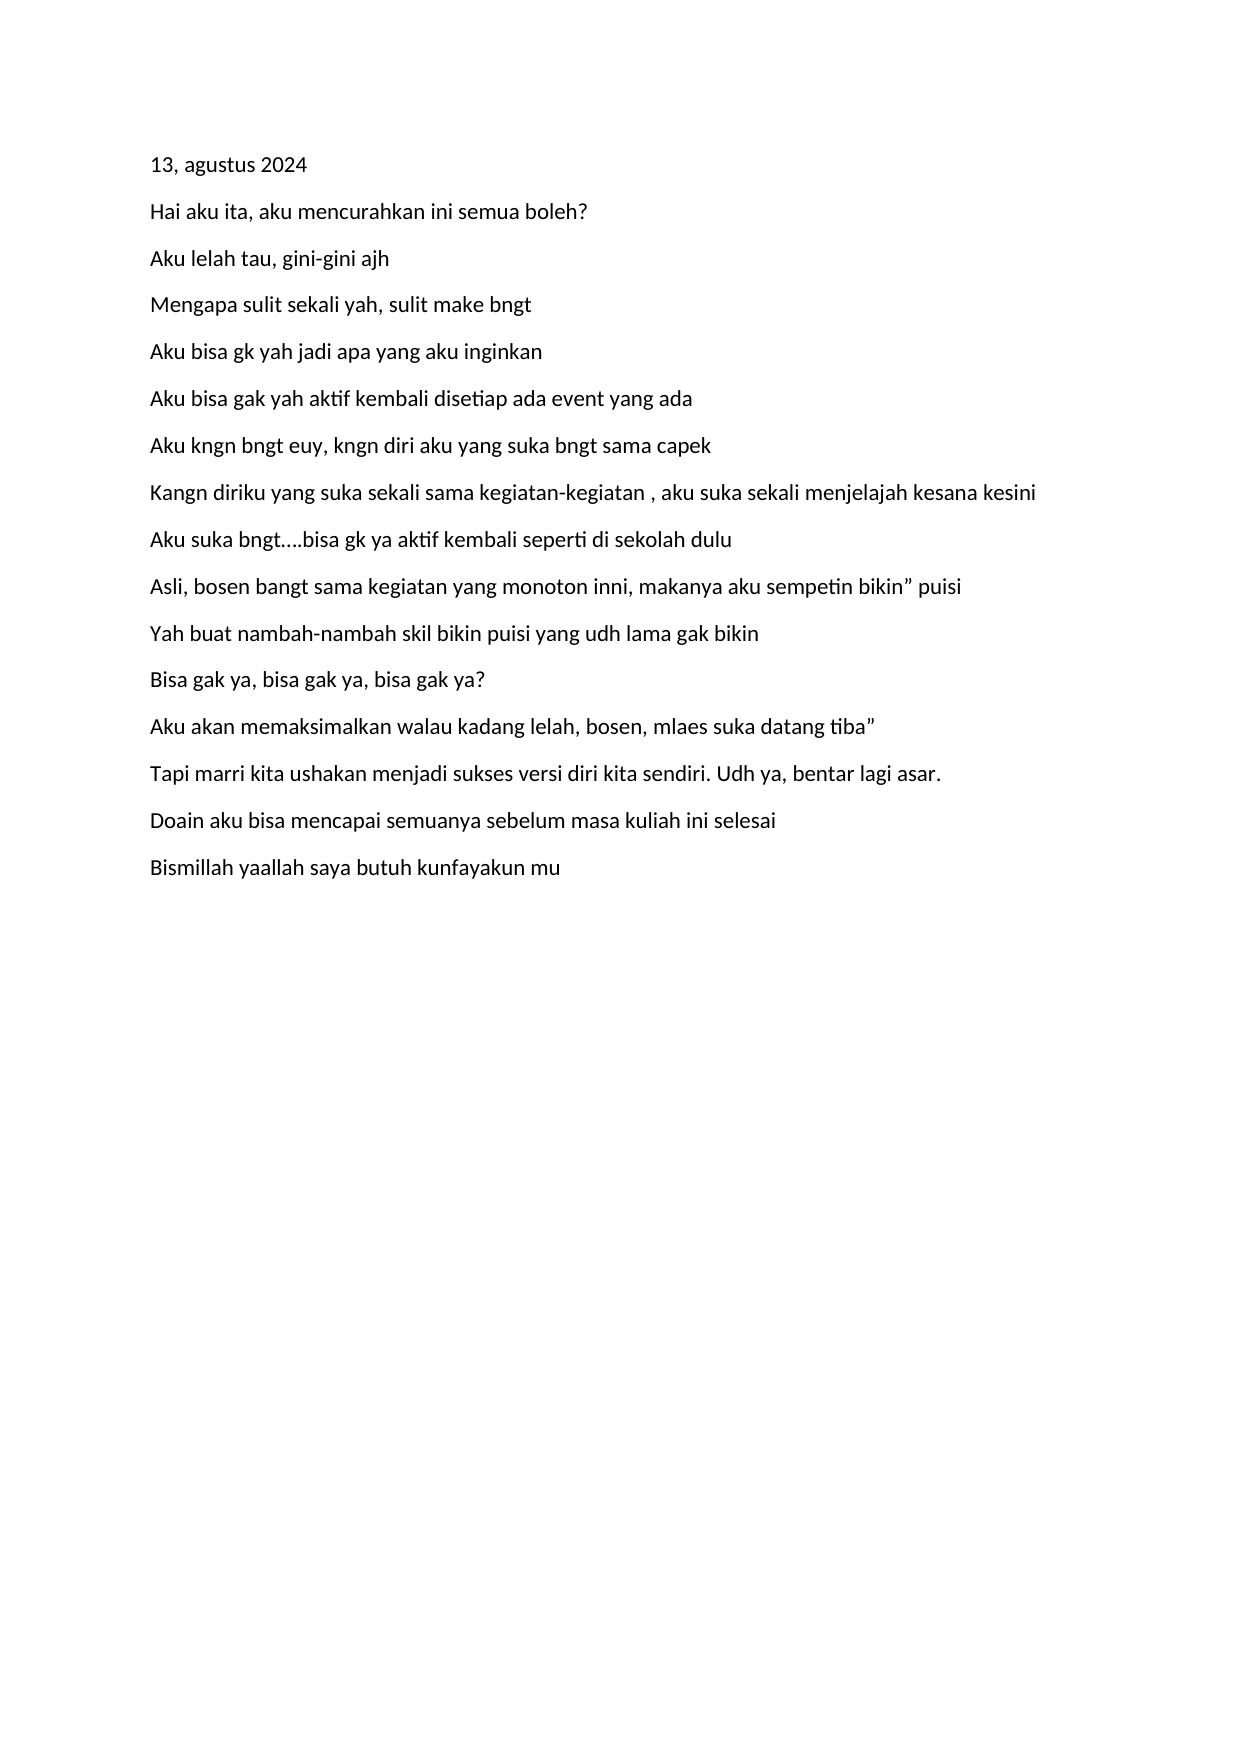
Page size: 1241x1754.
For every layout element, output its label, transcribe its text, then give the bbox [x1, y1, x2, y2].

text Aku bisa gk yah jadi apa yang aku inginkan [150, 337, 1090, 366]
text Doain aku bisa mencapai semuanya sebelum masa kuliah ini selesai [150, 806, 1090, 834]
text Bismillah yaallah saya butuh kunfayakun mu [150, 853, 1090, 881]
text 13, agustus 2024 [150, 150, 1090, 178]
text Yah buat nambah-nambah skil bikin puisi yang udh lama gak bikin [150, 619, 1090, 647]
text Mengapa sulit sekali yah, sulit make bngt [150, 291, 1090, 319]
text Kangn diriku yang suka sekali sama kegiatan-kegiatan , aku suka sekali menjelajah kesana kesini [150, 478, 1090, 506]
text Tapi marri kita ushakan menjadi sukses versi diri kita sendiri. Udh ya, bentar lagi asar. [150, 759, 1090, 787]
text Hai aku ita, aku mencurahkan ini semua boleh? [150, 197, 1090, 225]
text Asli, bosen bangt sama kegiatan yang monoton inni, makanya aku sempetin bikin” puisi [150, 572, 1090, 600]
text Aku lelah tau, gini-gini ajh [150, 244, 1090, 272]
text Aku akan memaksimalkan walau kadang lelah, bosen, mlaes suka datang tiba” [150, 712, 1090, 741]
text Bisa gak ya, bisa gak ya, bisa gak ya? [150, 666, 1090, 694]
text Aku suka bngt….bisa gk ya aktif kembali seperti di sekolah dulu [150, 525, 1090, 553]
text Aku kngn bngt euy, kngn diri aku yang suka bngt sama capek [150, 431, 1090, 459]
text Aku bisa gak yah aktif kembali disetiap ada event yang ada [150, 384, 1090, 412]
